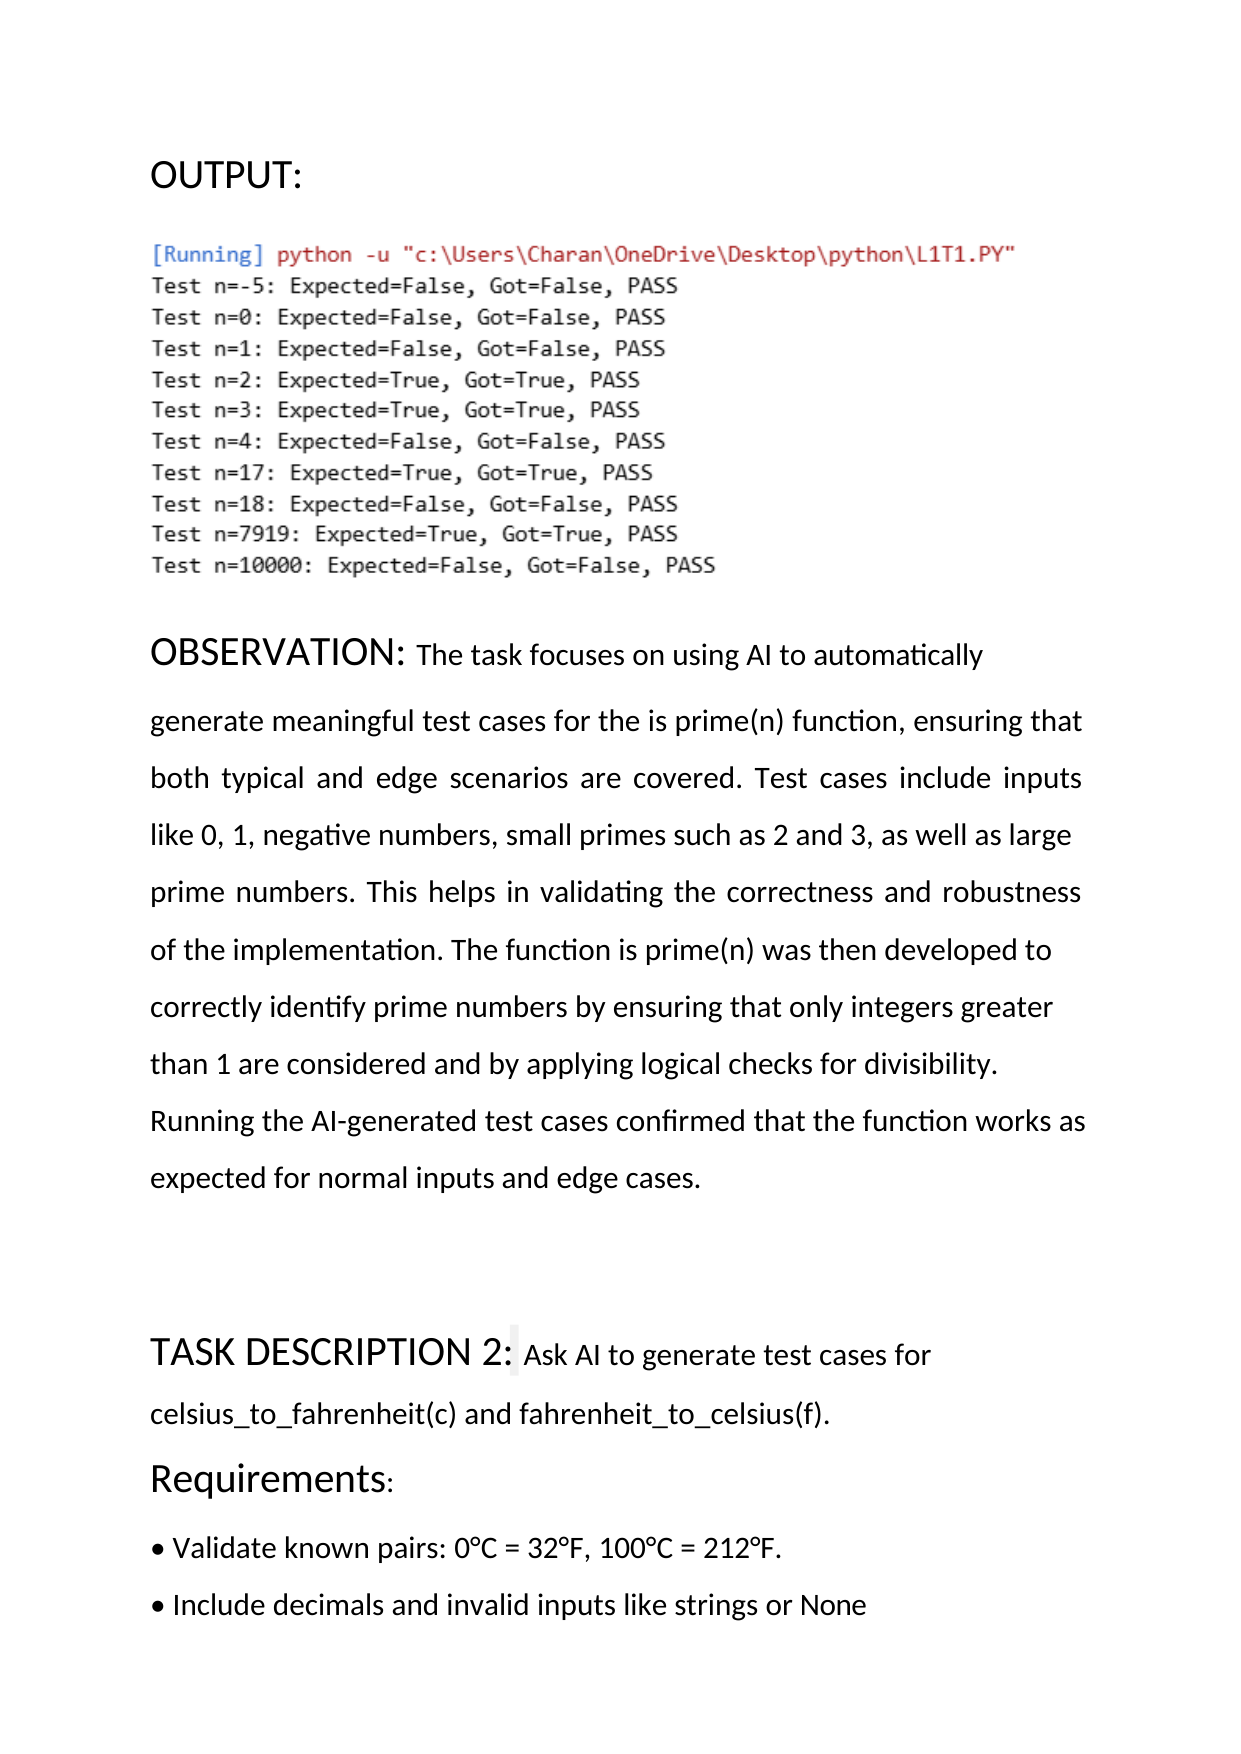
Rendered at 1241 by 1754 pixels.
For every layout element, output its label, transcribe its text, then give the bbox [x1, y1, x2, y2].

picture [150, 241, 1021, 584]
list Include decimals and invalid inputs like strings or None [150, 1585, 1093, 1623]
list Validate known pairs: 0°C = 32°F, 100°C = 212°F. [150, 1528, 1093, 1566]
text prime numbers. This helps in validating the correctness and robustness of the implementation. The function is prime(n) was then developed to [150, 873, 1082, 968]
text OBSERVATION: The task focuses on using AI to automatically [150, 625, 1093, 676]
subtitle Requirements: [150, 1452, 1093, 1503]
text correctly identify prime numbers by ensuring that only integers greater than 1 are considered and by applying logical checks for divisibility. [150, 987, 1093, 1082]
text Running the AI-generated test cases confirmed that the function works as expected for normal inputs and edge cases. [150, 1102, 1093, 1196]
text TASK DESCRIPTION 2: Ask AI to generate test cases for celsius_to_fahrenheit(c) and fahrenheit_to_celsius(f). [150, 1324, 1093, 1433]
text generate meaningful test cases for the is prime(n) function, ensuring that both typical and edge scenarios are covered. Test cases include inputs like 0, 1, negative numbers, small primes such as 2 and 3, as well as large [150, 701, 1082, 853]
text OUTPUT: [150, 148, 1093, 199]
